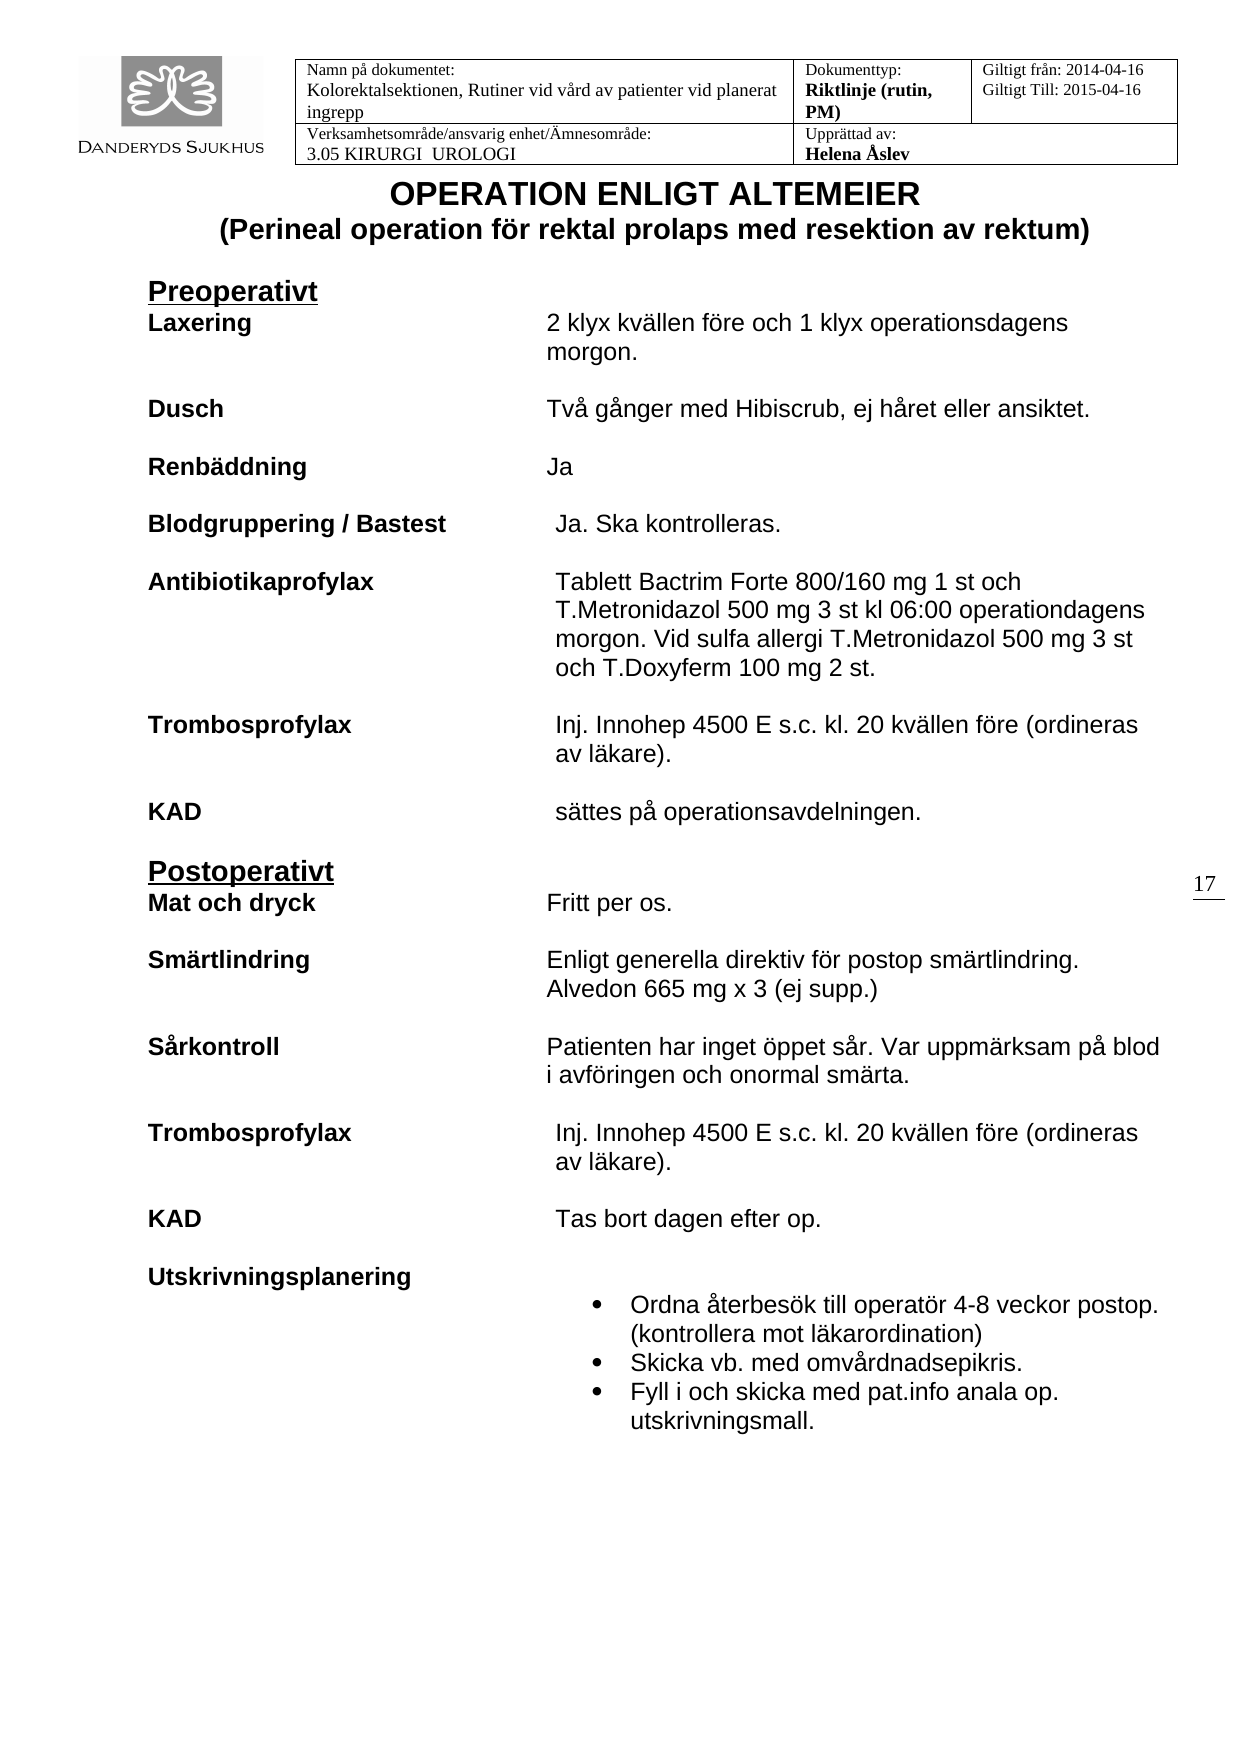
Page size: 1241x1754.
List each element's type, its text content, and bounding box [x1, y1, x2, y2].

list Skicka vb. med omvårdnadsepikris. [593, 1348, 1162, 1377]
text Preoperativt [148, 274, 1162, 308]
text KAD sättes på operationsavdelningen. [148, 797, 1162, 826]
text Blodgruppering / Bastest Ja. Ska kontrolleras. [148, 509, 1162, 538]
text OPERATION ENLIGT ALTEMEIER [148, 174, 1162, 212]
text Dusch Två gånger med Hibiscrub, ej håret eller ansiktet. [148, 394, 1162, 423]
picture [78, 56, 264, 153]
text (Perineal operation för rektal prolaps med resektion av rektum) [148, 212, 1162, 246]
text Mat och dryck Fritt per os. [148, 888, 1162, 917]
list Ordna återbesök till operatör 4-8 veckor postop. (kontrollera mot läkarordination) [593, 1290, 1162, 1348]
text Sårkontroll Patienten har inget öppet sår. Var uppmärksam på blod i avföringen och onormal smärta. [148, 1032, 1162, 1089]
text Laxering 2 klyx kvällen före och 1 klyx operationsdagens morgon. [148, 308, 1162, 366]
text Postoperativt [148, 854, 1162, 888]
text Renbäddning Ja [148, 452, 1162, 481]
text Trombosprofylax Inj. Innohep 4500 E s.c. kl. 20 kvällen före (ordineras av läkare). [148, 1118, 1162, 1175]
text KAD Tas bort dagen efter op. [148, 1204, 1162, 1233]
text Trombosprofylax Inj. Innohep 4500 E s.c. kl. 20 kvällen före (ordineras av läkare). [148, 711, 1162, 768]
text Smärtlindring Enligt generella direktiv för postop smärtlindring. Alvedon 665 mg x 3 (ej supp.) [148, 945, 1162, 1003]
text Antibiotikaprofylax Tablett Bactrim Forte 800/160 mg och T.Metronidazol 500 mg kl 06:00 operationdagens morgon. Vid sulfa allergi T.Metronidazol 500 mg och T.Doxyferm 100 mg . [148, 567, 1162, 682]
text Utskrivningsplanering [148, 1262, 1162, 1290]
list Fyll i och skicka med pat.info anala op. utskrivningsmall. [593, 1377, 1162, 1434]
